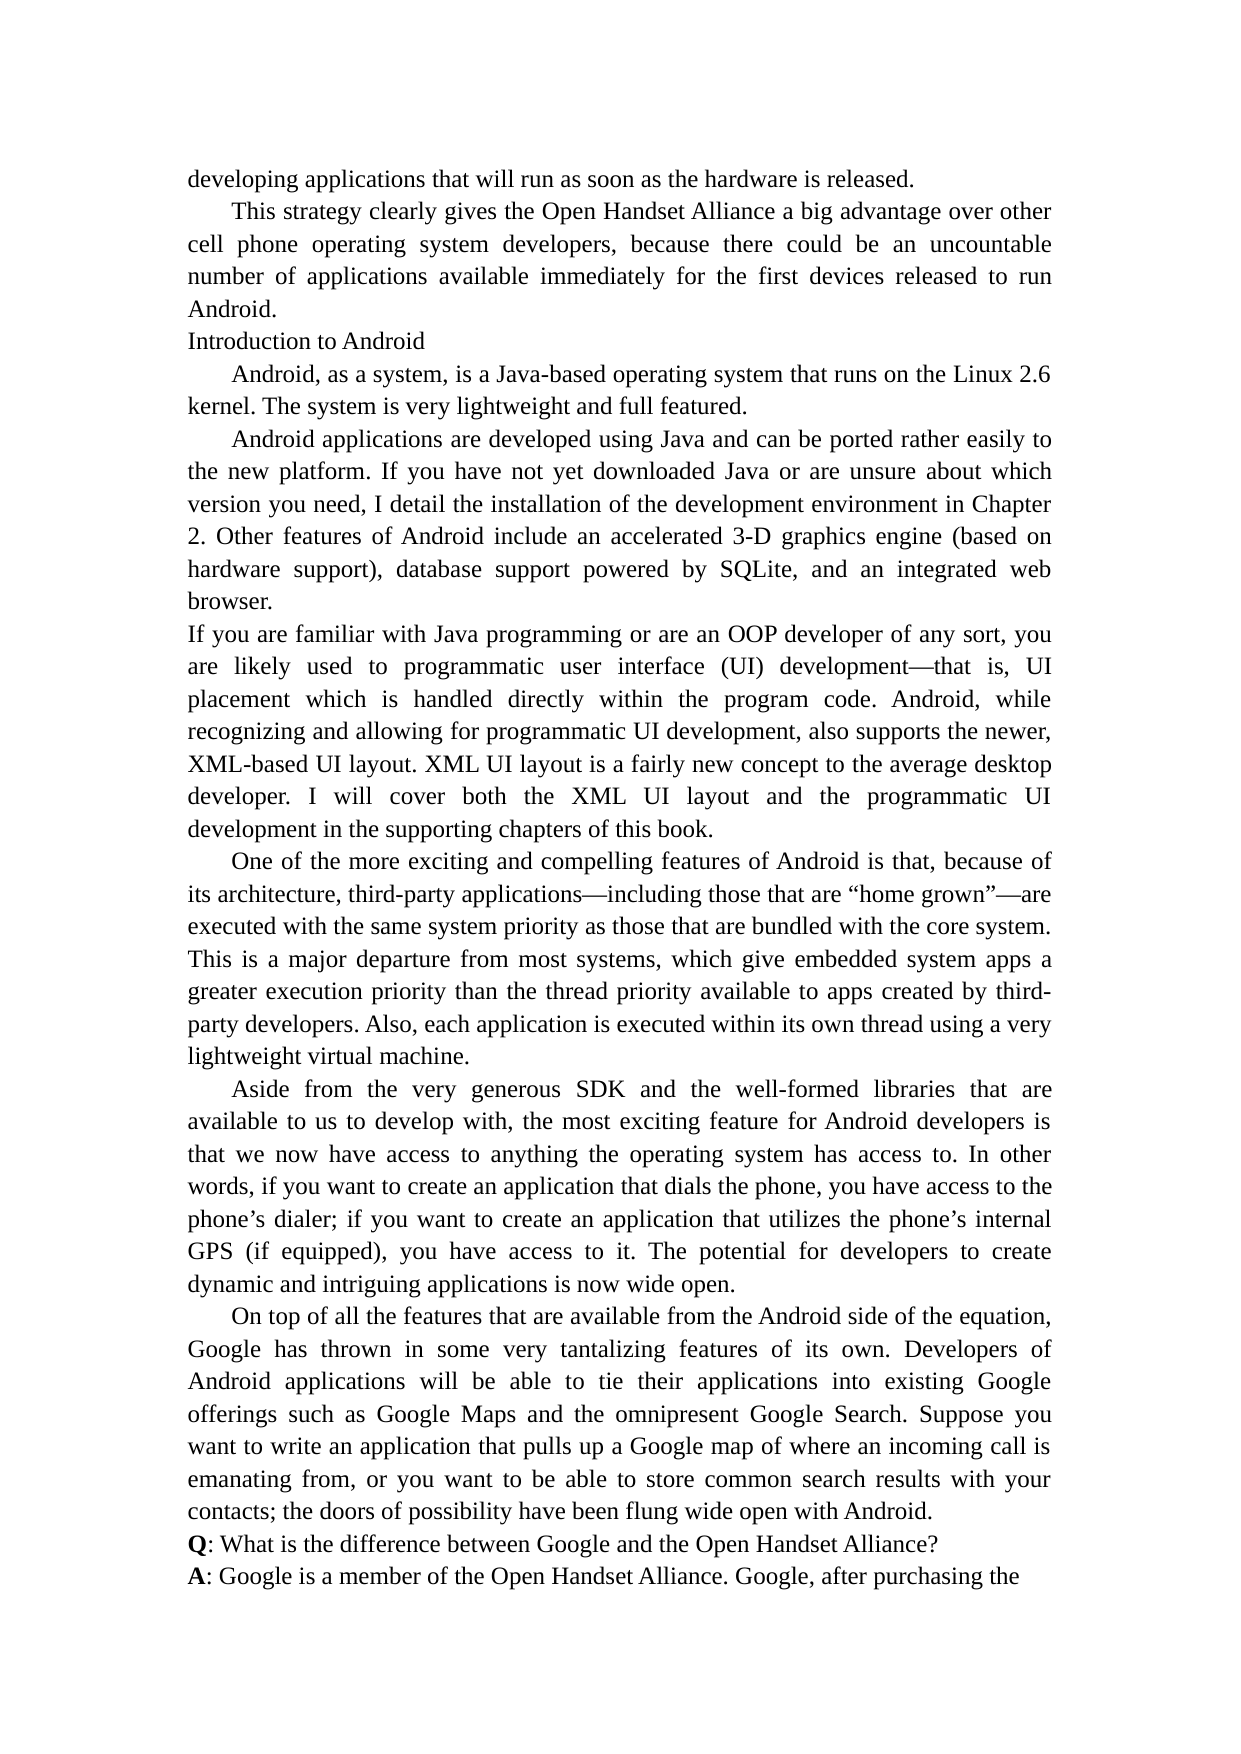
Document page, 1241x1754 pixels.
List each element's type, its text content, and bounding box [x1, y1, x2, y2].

text One of the more exciting and compelling features of Android is that, because of its architecture, third-party applications—including those that are “home grown”—are executed with the same system priority as those that are bundled with the core system. This is a major departure from most systems, which give embedded system apps a greater execution priority than the thread priority available to apps created by third-party developers. Also, each application is executed within its own thread using a very lightweight virtual machine. [187, 844, 1053, 1072]
text Android, as a system, is a Java-based operating system that runs on the Linux 2.6 kernel. The system is very lightweight and full featured. [187, 357, 1053, 422]
text Introduction to Android [187, 324, 1053, 357]
text Aside from the very generous SDK and the well-formed libraries that are available to us to develop with, the most exciting feature for Android developers is that we now have access to anything the operating system has access to. In other words, if you want to create an application that dials the phone, you have access to the phone’s dialer; if you want to create an application that utilizes the phone’s internal GPS (if equipped), you have access to it. The potential for developers to create dynamic and intriguing applications is now wide open. [187, 1072, 1053, 1299]
text Android applications are developed using Java and can be ported rather easily to the new platform. If you have not yet downloaded Java or are unsure about which version you need, I detail the installation of the development environment in Chapter 2. Other features of Android include an accelerated 3-D graphics engine (based on hardware support), database support powered by SQLite, and an integrated web browser. [187, 422, 1053, 617]
text Q: What is the difference between Google and the Open Handset Alliance? [187, 1527, 1053, 1559]
text On top of all the features that are available from the Android side of the equation, Google has thrown in some very tantalizing features of its own. Developers of Android applications will be able to tie their applications into existing Google offerings such as Google Maps and the omnipresent Google Search. Suppose you want to write an application that pulls up a Google map of where an incoming call is emanating from, or you want to be able to store common search results with your contacts; the doors of possibility have been flung wide open with Android. [187, 1299, 1053, 1527]
text If you are familiar with Java programming or are an OOP developer of any sort, you are likely used to programmatic user interface (UI) development—that is, UI placement which is handled directly within the program code. Android, while recognizing and allowing for programmatic UI development, also supports the newer, XML-based UI layout. XML UI layout is a fairly new concept to the average desktop developer. I will cover both the XML UI layout and the programmatic UI development in the supporting chapters of this book. [187, 617, 1053, 844]
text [187, 1559, 1053, 1592]
text This strategy clearly gives the Open Handset Alliance a big advantage over other cell phone operating system developers, because there could be an uncountable number of applications available immediately for the first devices released to run Android. [187, 194, 1053, 324]
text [187, 162, 1053, 194]
